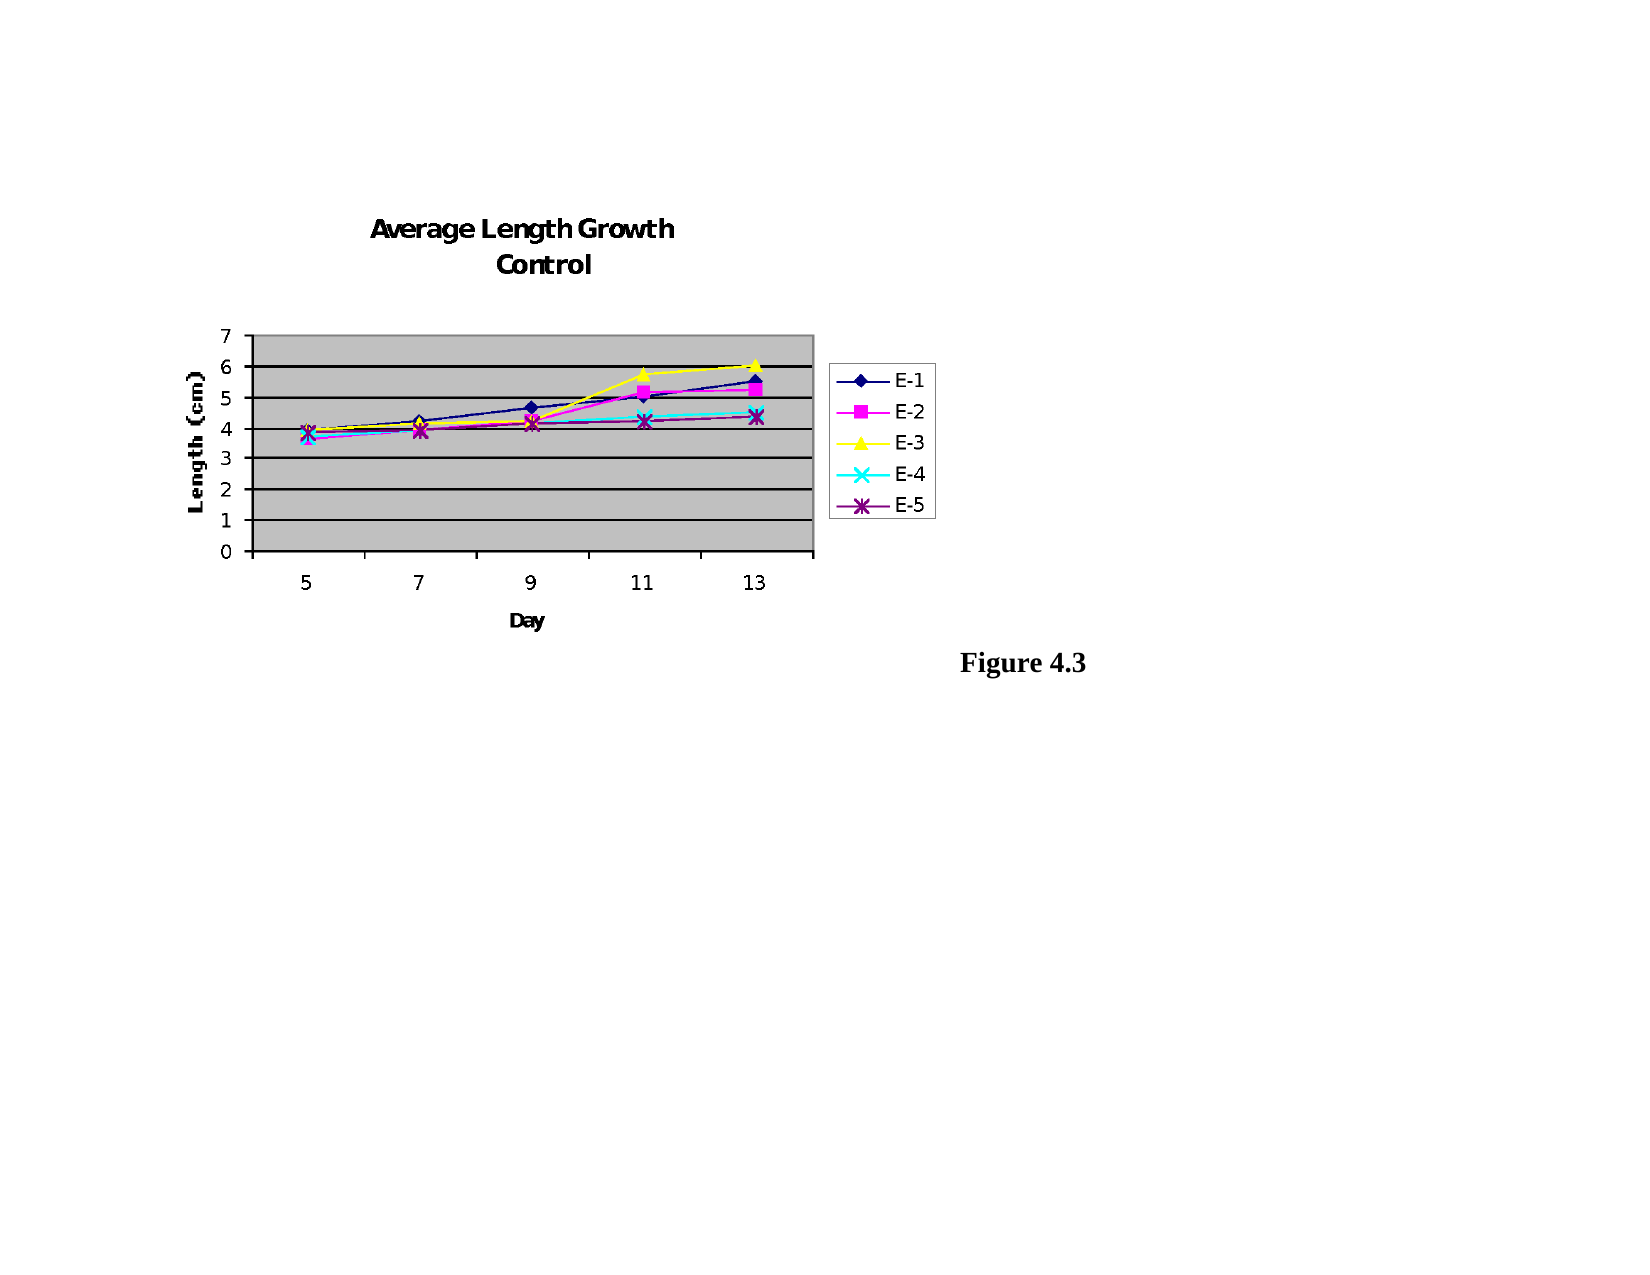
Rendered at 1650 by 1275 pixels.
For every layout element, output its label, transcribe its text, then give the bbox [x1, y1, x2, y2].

picture [150, 187, 961, 673]
